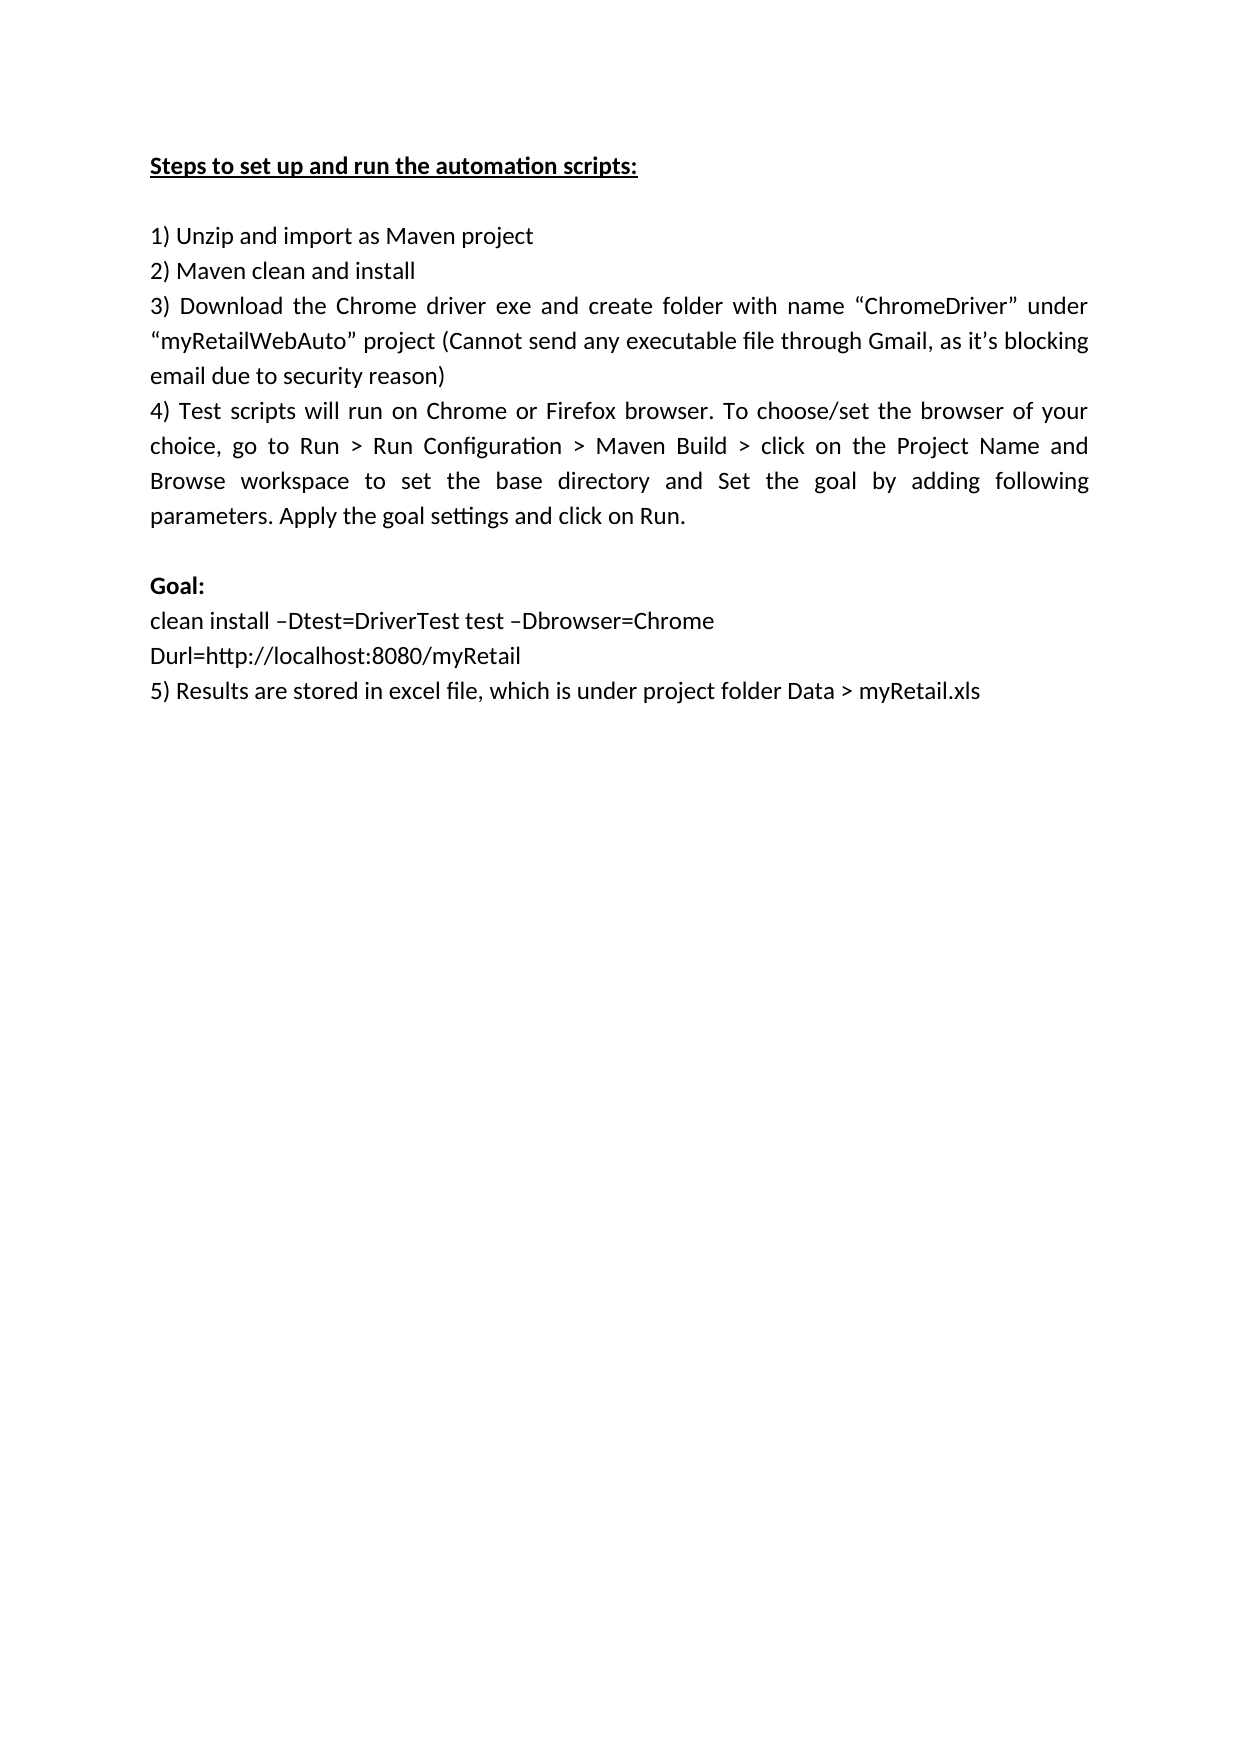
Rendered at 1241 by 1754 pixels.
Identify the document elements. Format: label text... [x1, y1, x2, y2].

text Durl=http://localhost:8080/myRetail [150, 640, 1090, 671]
text Goal: [150, 570, 1090, 601]
text 4) Test scripts will run on Chrome or Firefox browser. To choose/set the browser of your choice, go to Run > Run Configuration > Maven Build > click on the Project Name and Browse workspace to set the base directory and Set the goal by adding following parameters. Apply the goal settings and click on Run. [150, 395, 1090, 531]
text 3) Download the Chrome driver exe and create folder with name “ChromeDriver” under “myRetailWebAuto” project (Cannot send any executable file through Gmail, as it’s blocking email due to security reason) [150, 290, 1090, 391]
text 2) Maven clean and install [150, 255, 1090, 286]
text 5) Results are stored in excel file, which is under project folder Data > myRetail.xls [150, 675, 1090, 706]
text clean install –Dtest=DriverTest test –Dbrowser=Chrome [150, 605, 1090, 636]
text 1) Unzip and import as Maven project [150, 220, 1090, 251]
text Steps to set up and run the automation scripts: [150, 150, 1090, 181]
